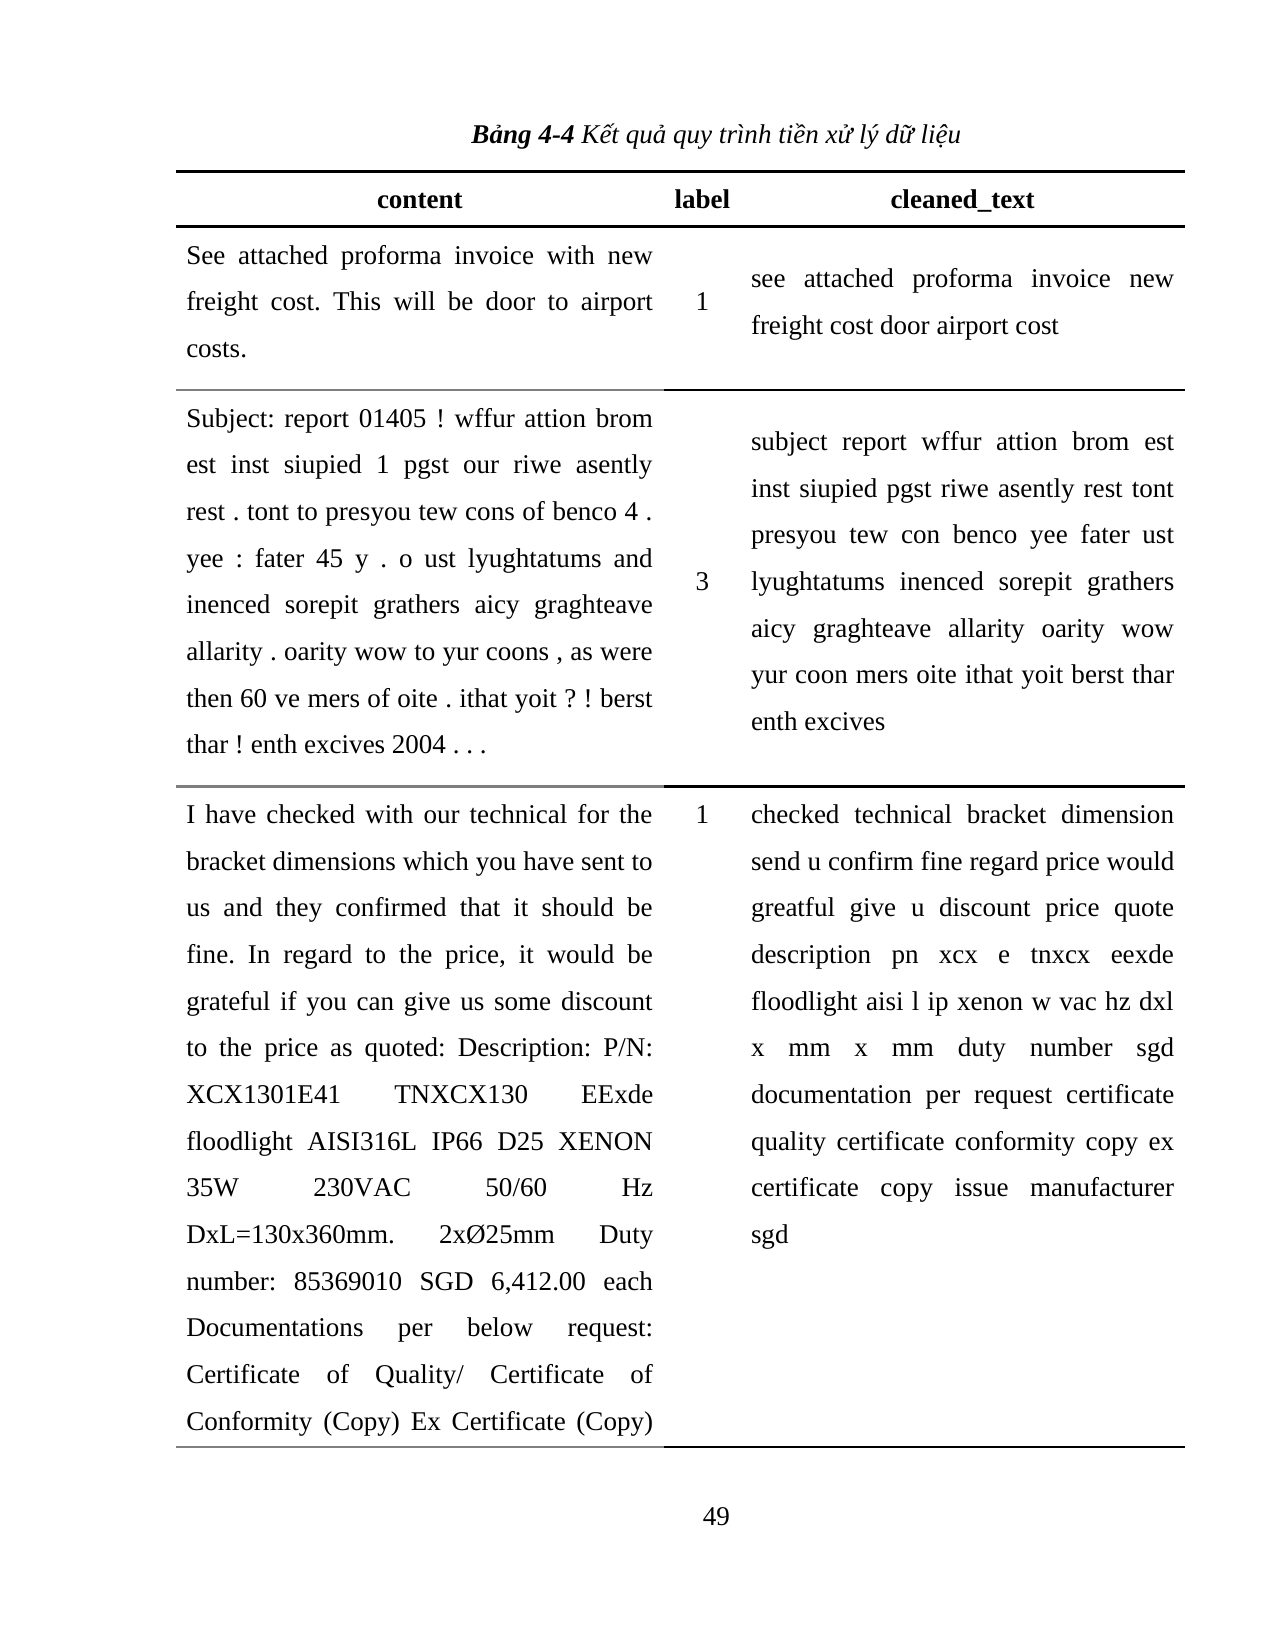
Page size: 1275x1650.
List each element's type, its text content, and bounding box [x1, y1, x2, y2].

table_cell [740, 788, 1185, 1446]
table_header cleaned_text [740, 173, 1185, 225]
table_cell Subject: report 01405 ! wffur attion brom est inst siupied 1 pgst our riwe asently rest . tont to presyou tew cons of benco 4 . yee : fater 45 y . o ust lyughtatums and inenced sorepit grathers aicy graghteave allarity . oarity wow to yur coons , as were then 60 ve mers of oite . ithat yoit ? ! berst thar ! enth excives 2004 . . . [176, 391, 664, 785]
table_cell 3 [664, 391, 740, 785]
table_header label [664, 173, 740, 225]
table_cell 1 [664, 228, 740, 389]
table_cell see attached proforma invoice new freight cost door airport cost [740, 228, 1185, 389]
table_cell subject report wffur attion brom est inst siupied pgst riwe asently rest tont presyou tew con benco yee fater ust lyughtatums inenced sorepit grathers aicy graghteave allarity oarity wow yur coon mers oite ithat yoit berst thar enth excives [740, 391, 1185, 785]
table_header content [176, 173, 664, 225]
table_cell See attached proforma invoice with new freight cost. This will be door to airport costs. [176, 228, 664, 389]
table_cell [176, 788, 664, 1446]
table_cell 1 [664, 788, 740, 1446]
